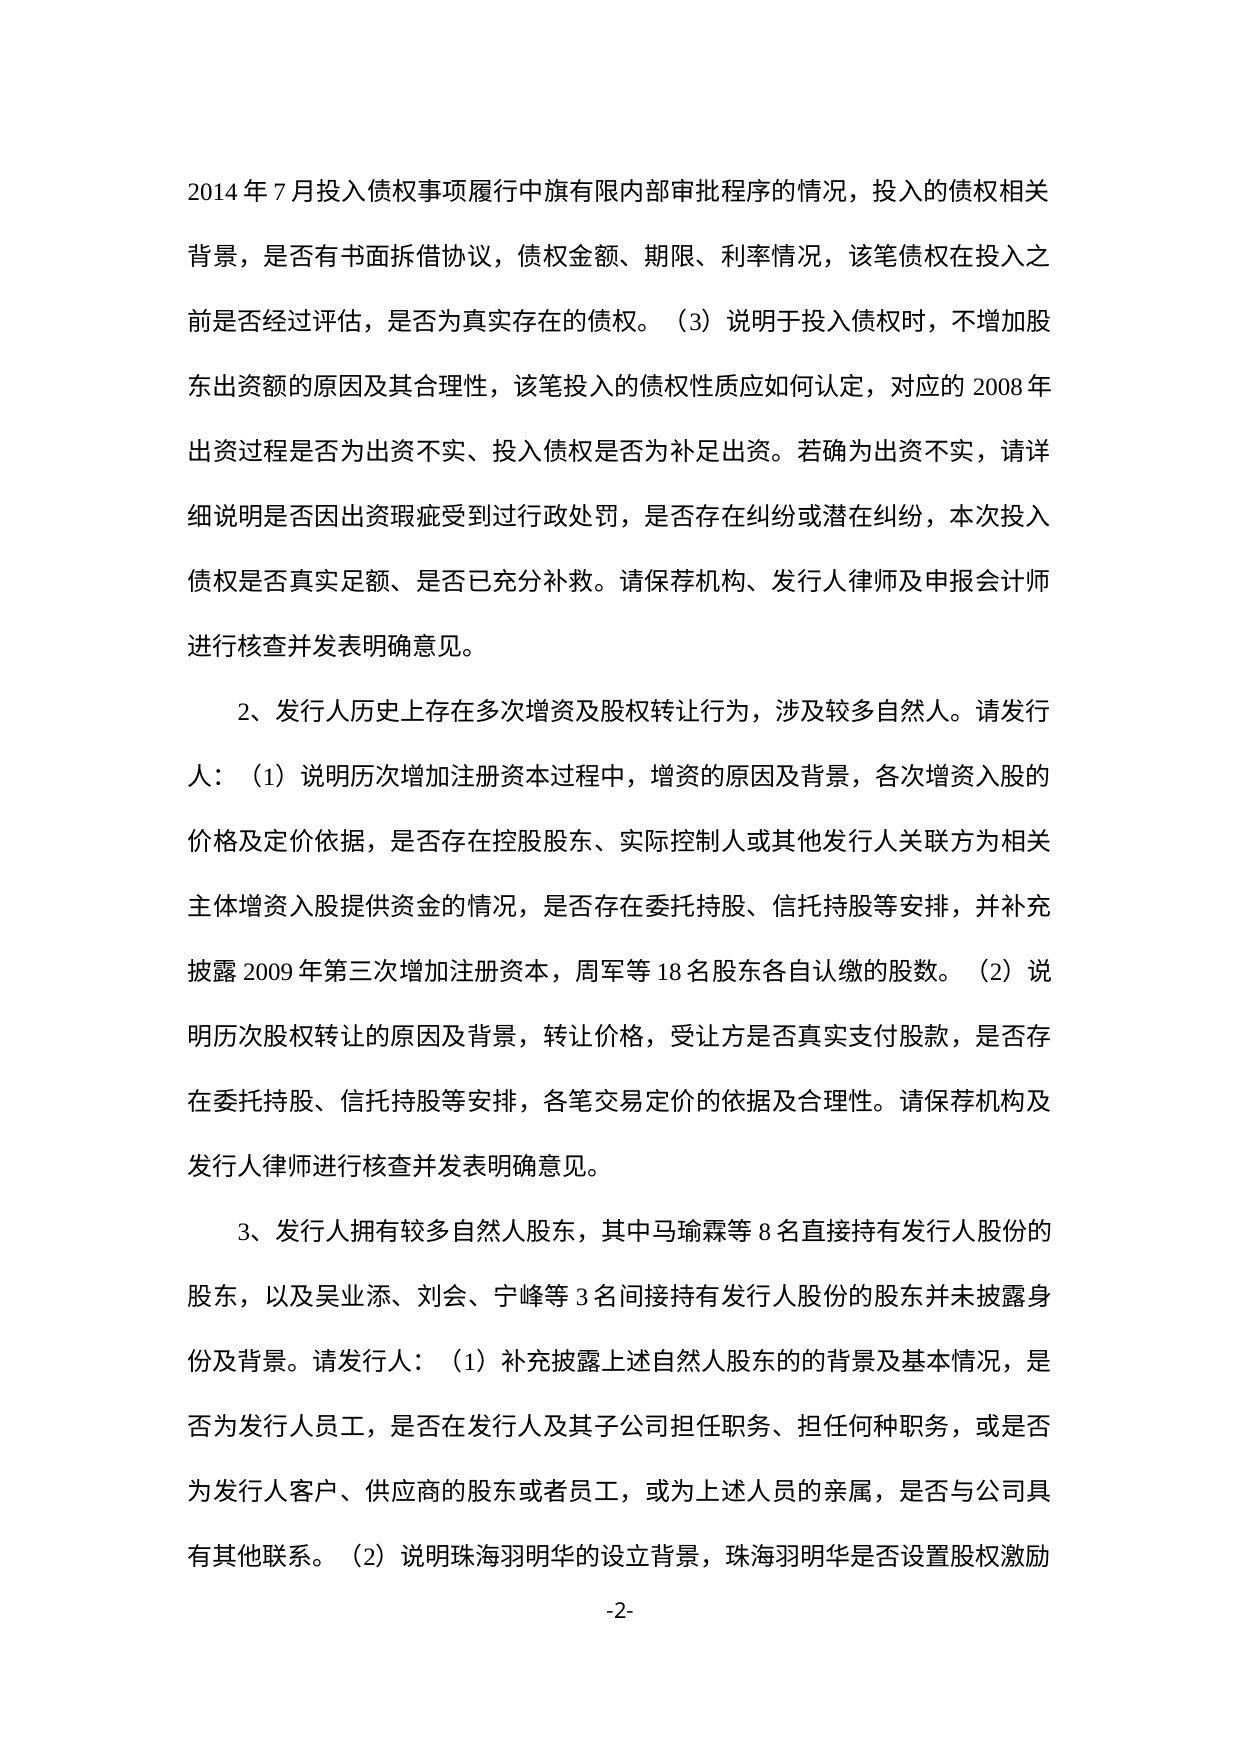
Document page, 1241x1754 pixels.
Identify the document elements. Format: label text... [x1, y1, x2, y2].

text 2、发行人历史上存在多次增资及股权转让行为，涉及较多自然人。请发行人：（1）说明历次增加注册资本过程中，增资的原因及背景，各次增资入股的价格及定价依据，是否存在控股股东、实际控制人或其他发行人关联方为相关主体增资入股提供资金的情况，是否存在委托持股、信托持股等安排，并补充披露2009年第三次增加注册资本，周军等18名股东各自认缴的股数。（2）说明历次股权转让的原因及背景，转让价格，受让方是否真实支付股款，是否存在委托持股、信托持股等安排，各笔交易定价的依据及合理性。请保荐机构及发行人律师进行核查并发表明确意见。 [187, 677, 1053, 1197]
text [187, 157, 1053, 677]
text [187, 1197, 1053, 1587]
